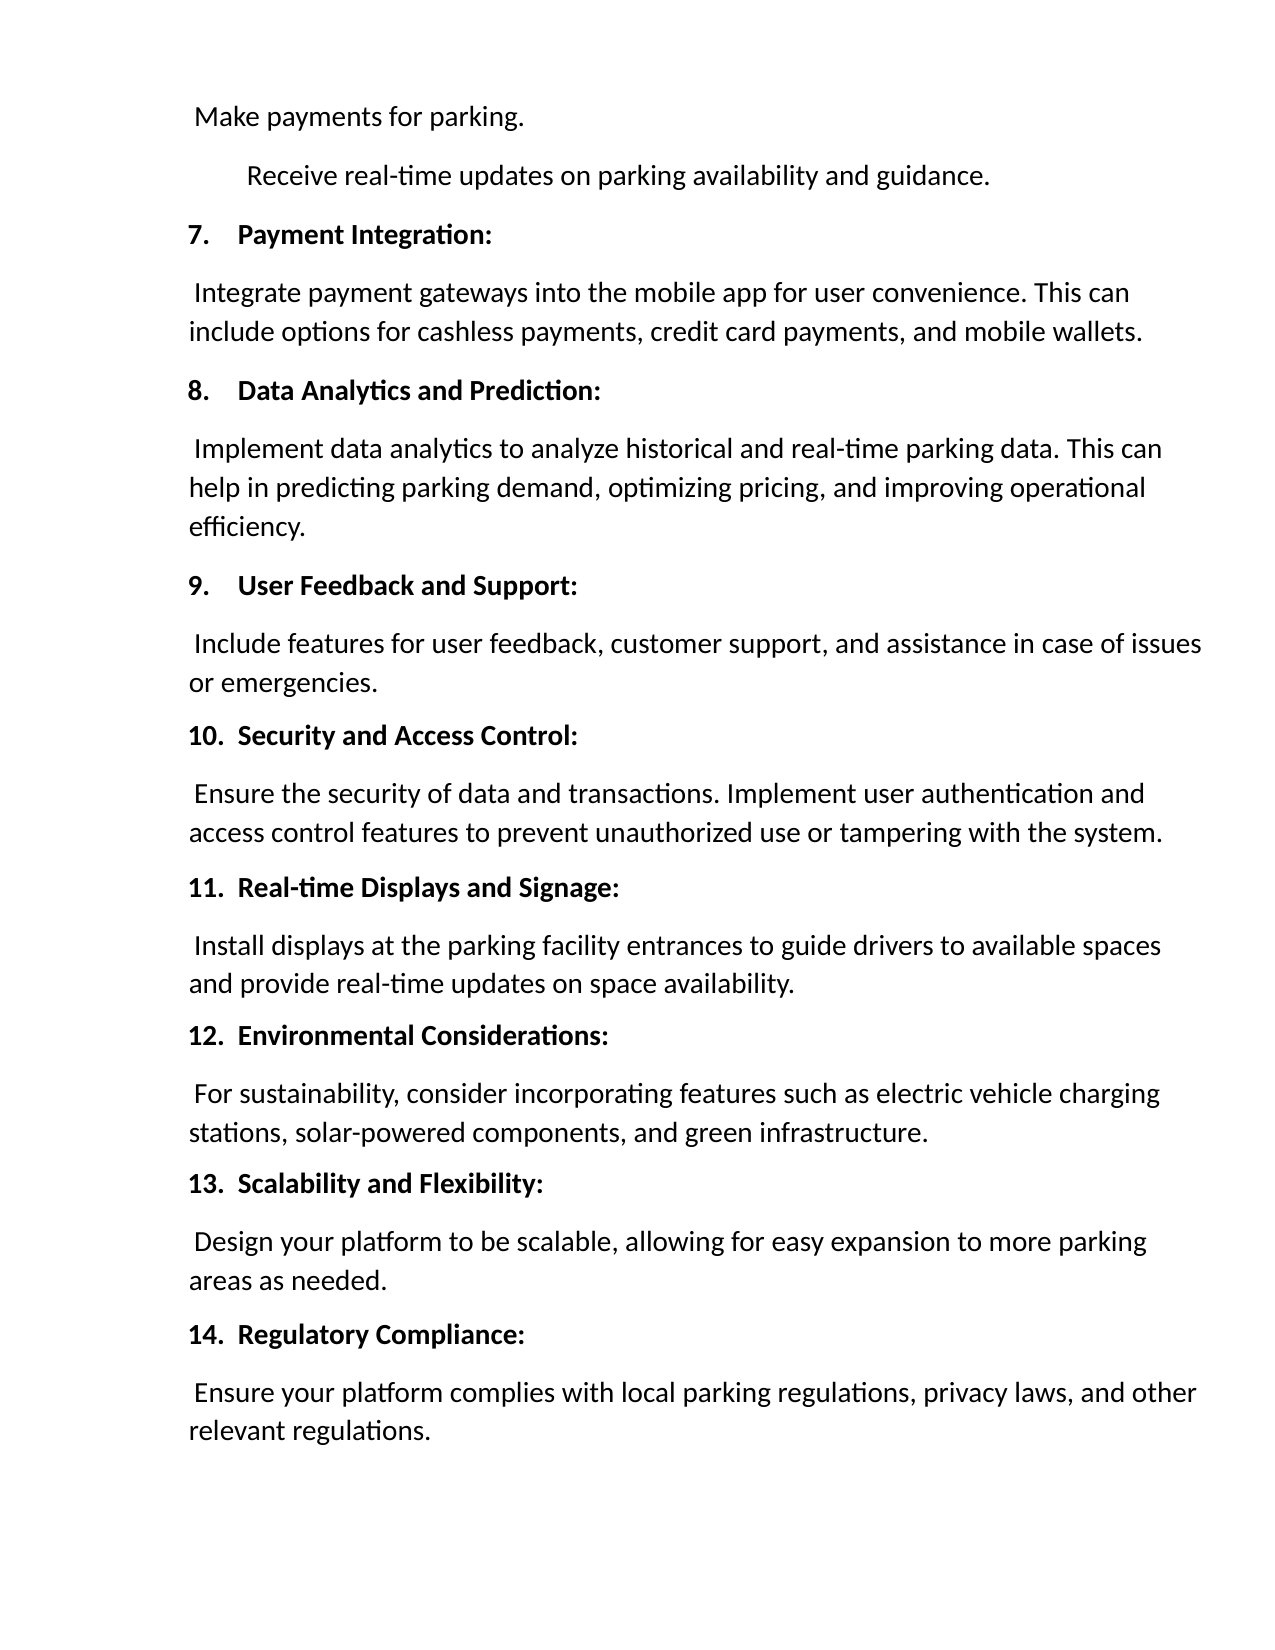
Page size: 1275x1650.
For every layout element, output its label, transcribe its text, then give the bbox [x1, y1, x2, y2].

list Real-time Displays and Signage: [187, 869, 1222, 904]
text Include features for user feedback, customer support, and assistance in case of issues or emergencies. [187, 625, 1213, 699]
text Integrate payment gateways into the mobile app for user convenience. This can include options for cashless payments, credit card payments, and mobile wallets. [187, 274, 1213, 349]
text Receive real-time updates on parking availability and guidance. [240, 157, 1213, 193]
text Install displays at the parking facility entrances to guide drivers to available spaces and provide real-time updates on space availability. [187, 927, 1213, 1001]
list Data Analytics and Prediction: [187, 372, 1222, 408]
text For sustainability, consider incorporating features such as electric vehicle charging stations, solar-powered components, and green infrastructure. [187, 1075, 1213, 1149]
list Security and Access Control: [187, 717, 1222, 753]
text Implement data analytics to analyze historical and real-time parking data. This can help in predicting parking demand, optimizing pricing, and improving operational efficiency. [187, 430, 1175, 543]
text Ensure the security of data and transactions. Implement user authentication and access control features to prevent unauthorized use or tampering with the system. [187, 775, 1189, 849]
list Payment Integration: [187, 216, 1222, 252]
list User Feedback and Support: [187, 567, 1222, 602]
text Make payments for parking. [187, 98, 1213, 133]
list Regulatory Compliance: [187, 1316, 1222, 1351]
list Environmental Considerations: [187, 1017, 1222, 1053]
text Design your platform to be scalable, allowing for easy expansion to more parking areas as needed. [187, 1223, 1213, 1298]
list Scalability and Flexibility: [187, 1166, 1222, 1201]
text Ensure your platform complies with local parking regulations, privacy laws, and other relevant regulations. [187, 1374, 1213, 1448]
